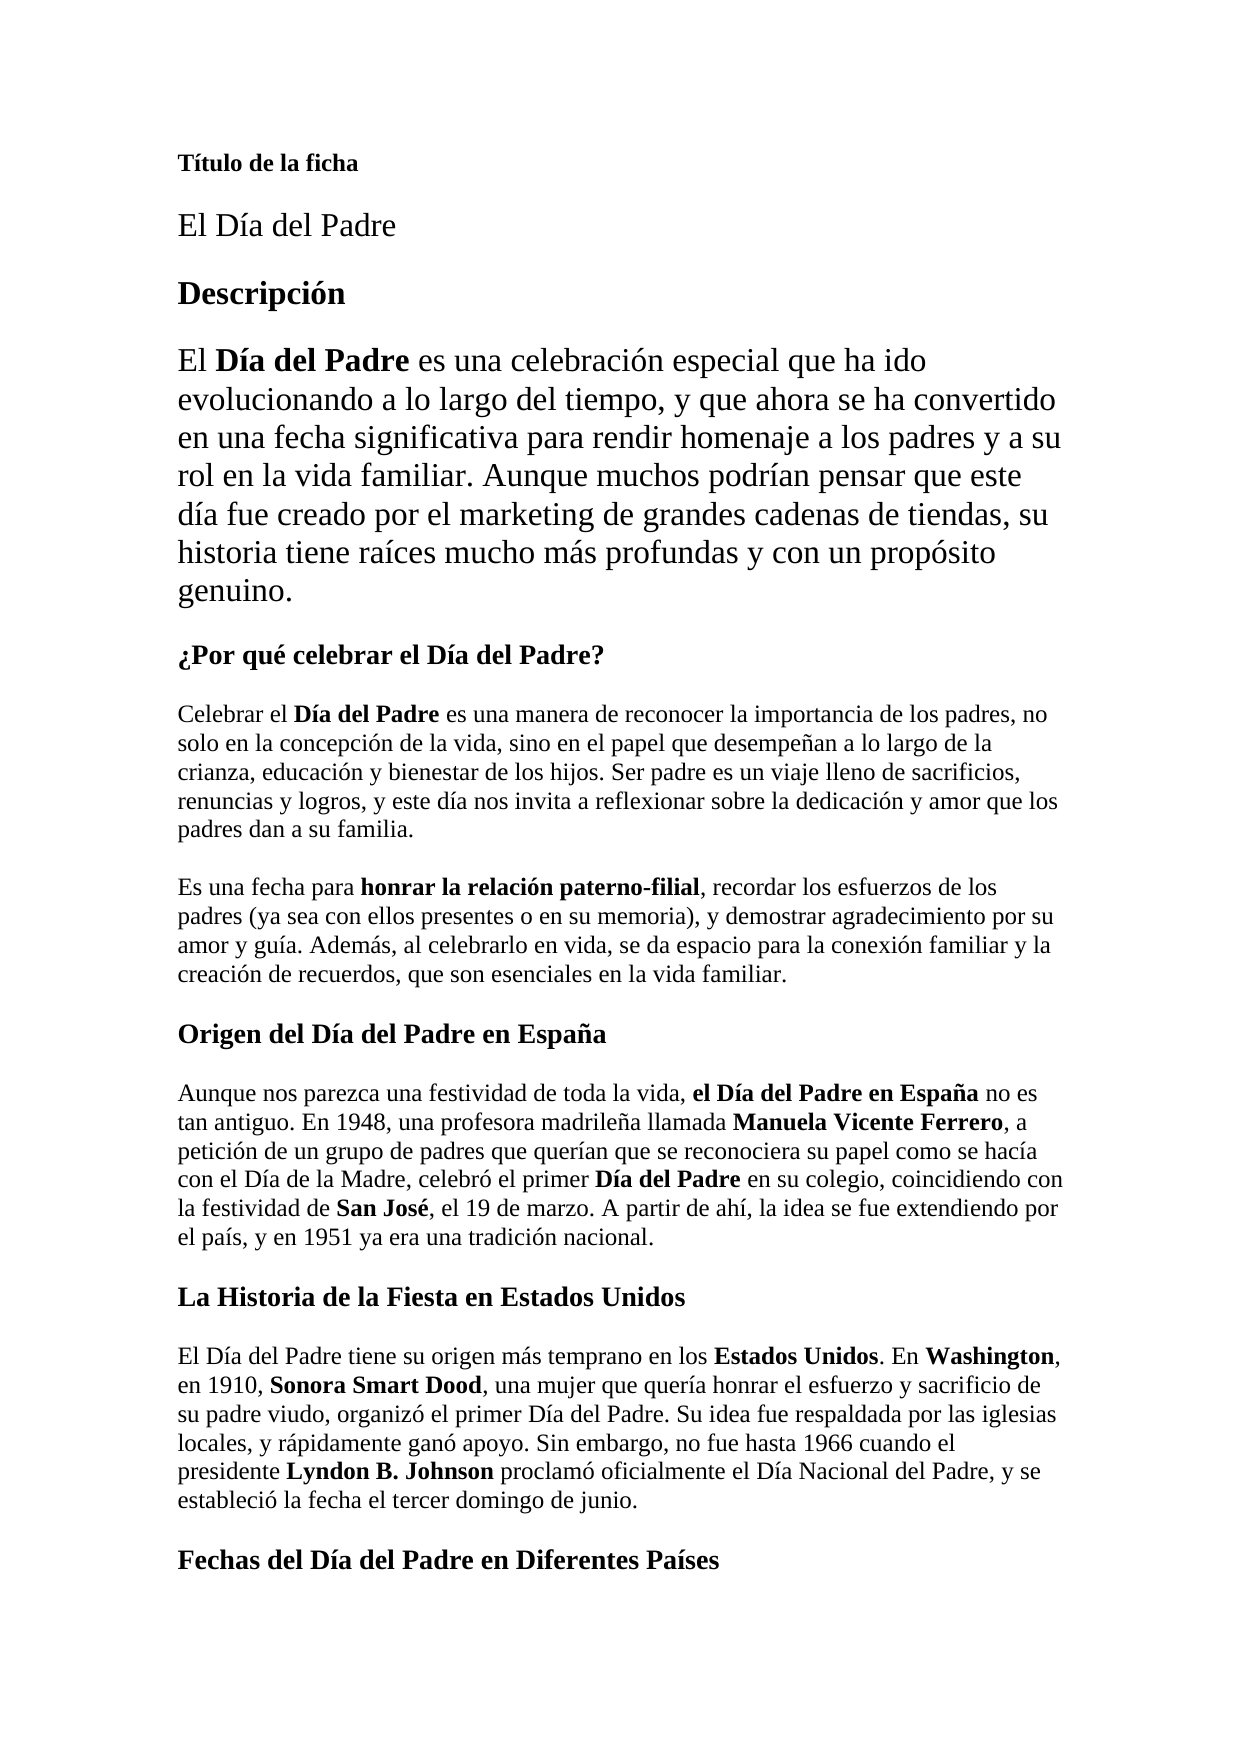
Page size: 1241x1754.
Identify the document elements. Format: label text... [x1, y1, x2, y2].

text Celebrar el Día del Padre es una manera de reconocer la importancia de los padres, no solo en la concepción de la vida, sino en el papel que desempeñan a lo largo de la crianza, educación y bienestar de los hijos. Ser padre es un viaje lleno de sacrificios, renuncias y logros, y este día nos invita a reflexionar sobre la dedicación y amor que los padres dan a su familia. [177, 699, 1063, 843]
text Descripción [177, 273, 1063, 311]
text La Historia de la Fiesta en Estados Unidos [177, 1280, 1063, 1312]
text Fechas del Día del Padre en Diferentes Países [177, 1543, 1063, 1576]
text El Día del Padre tiene su origen más temprano en los Estados Unidos. En Washington, en 1910, Sonora Smart Dood, una mujer que quería honrar el esfuerzo y sacrificio de su padre viudo, organizó el primer Día del Padre. Su idea fue respaldada por las iglesias locales, y rápidamente ganó apoyo. Sin embargo, no fue hasta 1966 cuando el presidente Lyndon B. Johnson proclamó oficialmente el Día Nacional del Padre, y se estableció la fecha el tercer domingo de junio. [177, 1341, 1063, 1514]
text El Día del Padre es una celebración especial que ha ido evolucionando a lo largo del tiempo, y que ahora se ha convertido en una fecha significativa para rendir homenaje a los padres y a su rol en la vida familiar. Aunque muchos podrían pensar que este día fue creado por el marketing de grandes cadenas de tiendas, su historia tiene raíces mucho más profundas y con un propósito genuino. [177, 341, 1063, 609]
text Título de la ficha [177, 148, 1063, 176]
text ¿Por qué celebrar el Día del Padre? [177, 638, 1063, 670]
text Es una fecha para honrar la relación paterno-filial, recordar los esfuerzos de los padres (ya sea con ellos presentes o en su memoria), y demostrar agradecimiento por su amor y guía. Además, al celebrarlo en vida, se da espacio para la conexión familiar y la creación de recuerdos, que son esenciales en la vida familiar. [177, 872, 1063, 987]
text Aunque nos parezca una festividad de toda la vida, el Día del Padre en España no es tan antiguo. En 1948, una profesora madrileña llamada Manuela Vicente Ferrero, a petición de un grupo de padres que querían que se reconociera su papel como se hacía con el Día de la Madre, celebró el primer Día del Padre en su colegio, coincidiendo con la festividad de San José, el 19 de marzo. A partir de ahí, la idea se fue extendiendo por el país, y en 1951 ya era una tradición nacional. [177, 1078, 1063, 1251]
text El Día del Padre [177, 206, 1063, 244]
text Origen del Día del Padre en España [177, 1017, 1063, 1049]
